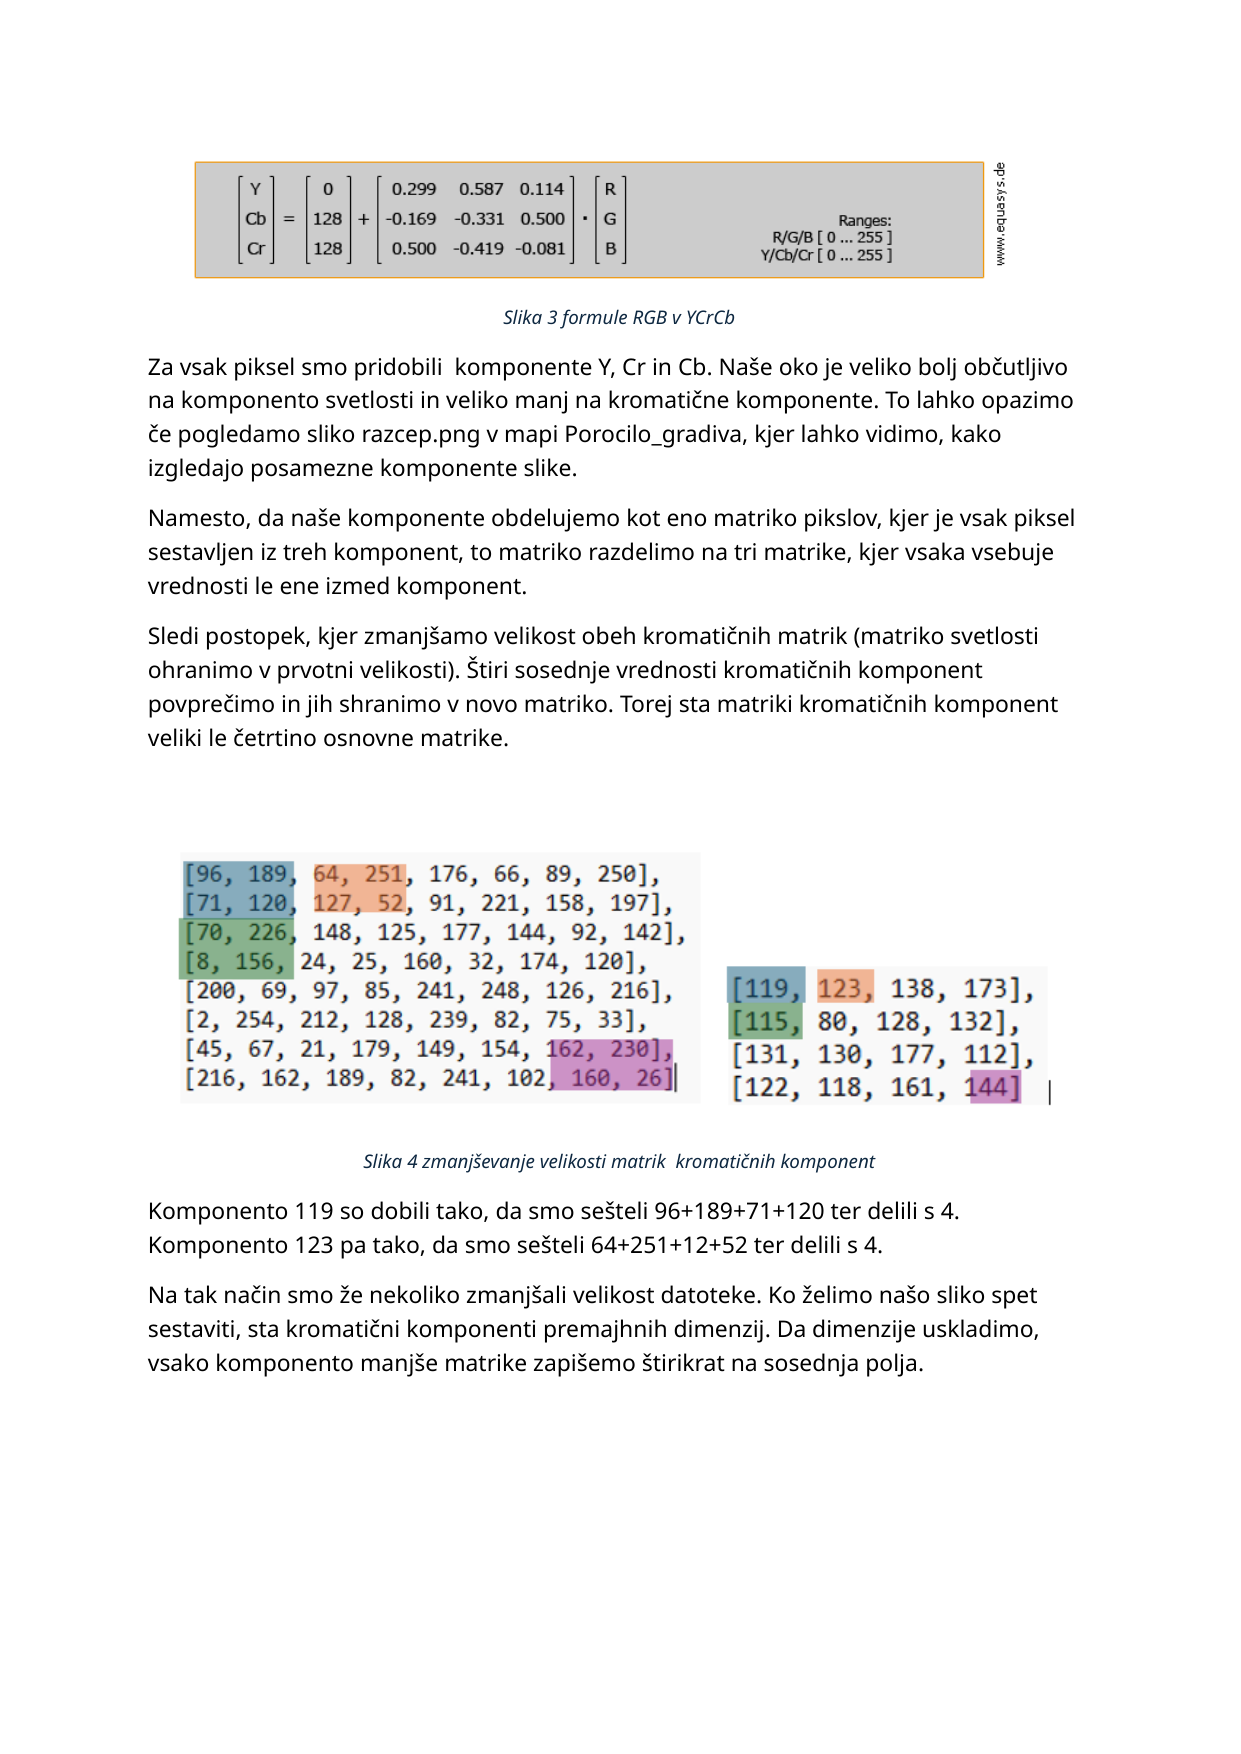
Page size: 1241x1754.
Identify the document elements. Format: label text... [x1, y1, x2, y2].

text Namesto, da naše komponente obdelujemo kot eno matriko pikslov, kjer je vsak piksel sestavljen iz treh komponent, to matriko razdelimo na tri matrike, kjer vsaka vsebuje vrednosti le ene izmed komponent. [148, 502, 1093, 601]
text Sledi postopek, kjer zmanjšamo velikost obeh kromatičnih matrik (matriko svetlosti ohranimo v prvotni velikosti). Štiri sosednje vrednosti kromatičnih komponent povprečimo in jih shranimo v novo matriko. Torej sta matriki kromatičnih komponent veliki le četrtino osnovne matrike. [148, 620, 1093, 753]
picture [147, 147, 1072, 286]
picture [147, 822, 1093, 1130]
text Komponento 119 so dobili tako, da smo sešteli 96+189+71+120 ter delili s 4. Komponento 123 pa tako, da smo sešteli 64+251+12+52 ter delili s 4. [148, 1195, 1093, 1260]
text Na tak način smo že nekoliko zmanjšali velikost datoteke. Ko želimo našo sliko spet sestaviti, sta kromatični komponenti premajhnih dimenzij. Da dimenzije uskladimo, vsako komponento manjše matrike zapišemo štirikrat na sosednja polja. [148, 1279, 1093, 1378]
text Za vsak piksel smo pridobili komponente Y, Cr in Cb. Naše oko je veliko bolj občutljivo na komponento svetlosti in veliko manj na kromatične komponente. To lahko opazimo če pogledamo sliko razcep.png v mapi Porocilo_gradiva, kjer lahko vidimo, kako izgledajo posamezne komponente slike. [148, 351, 1093, 483]
